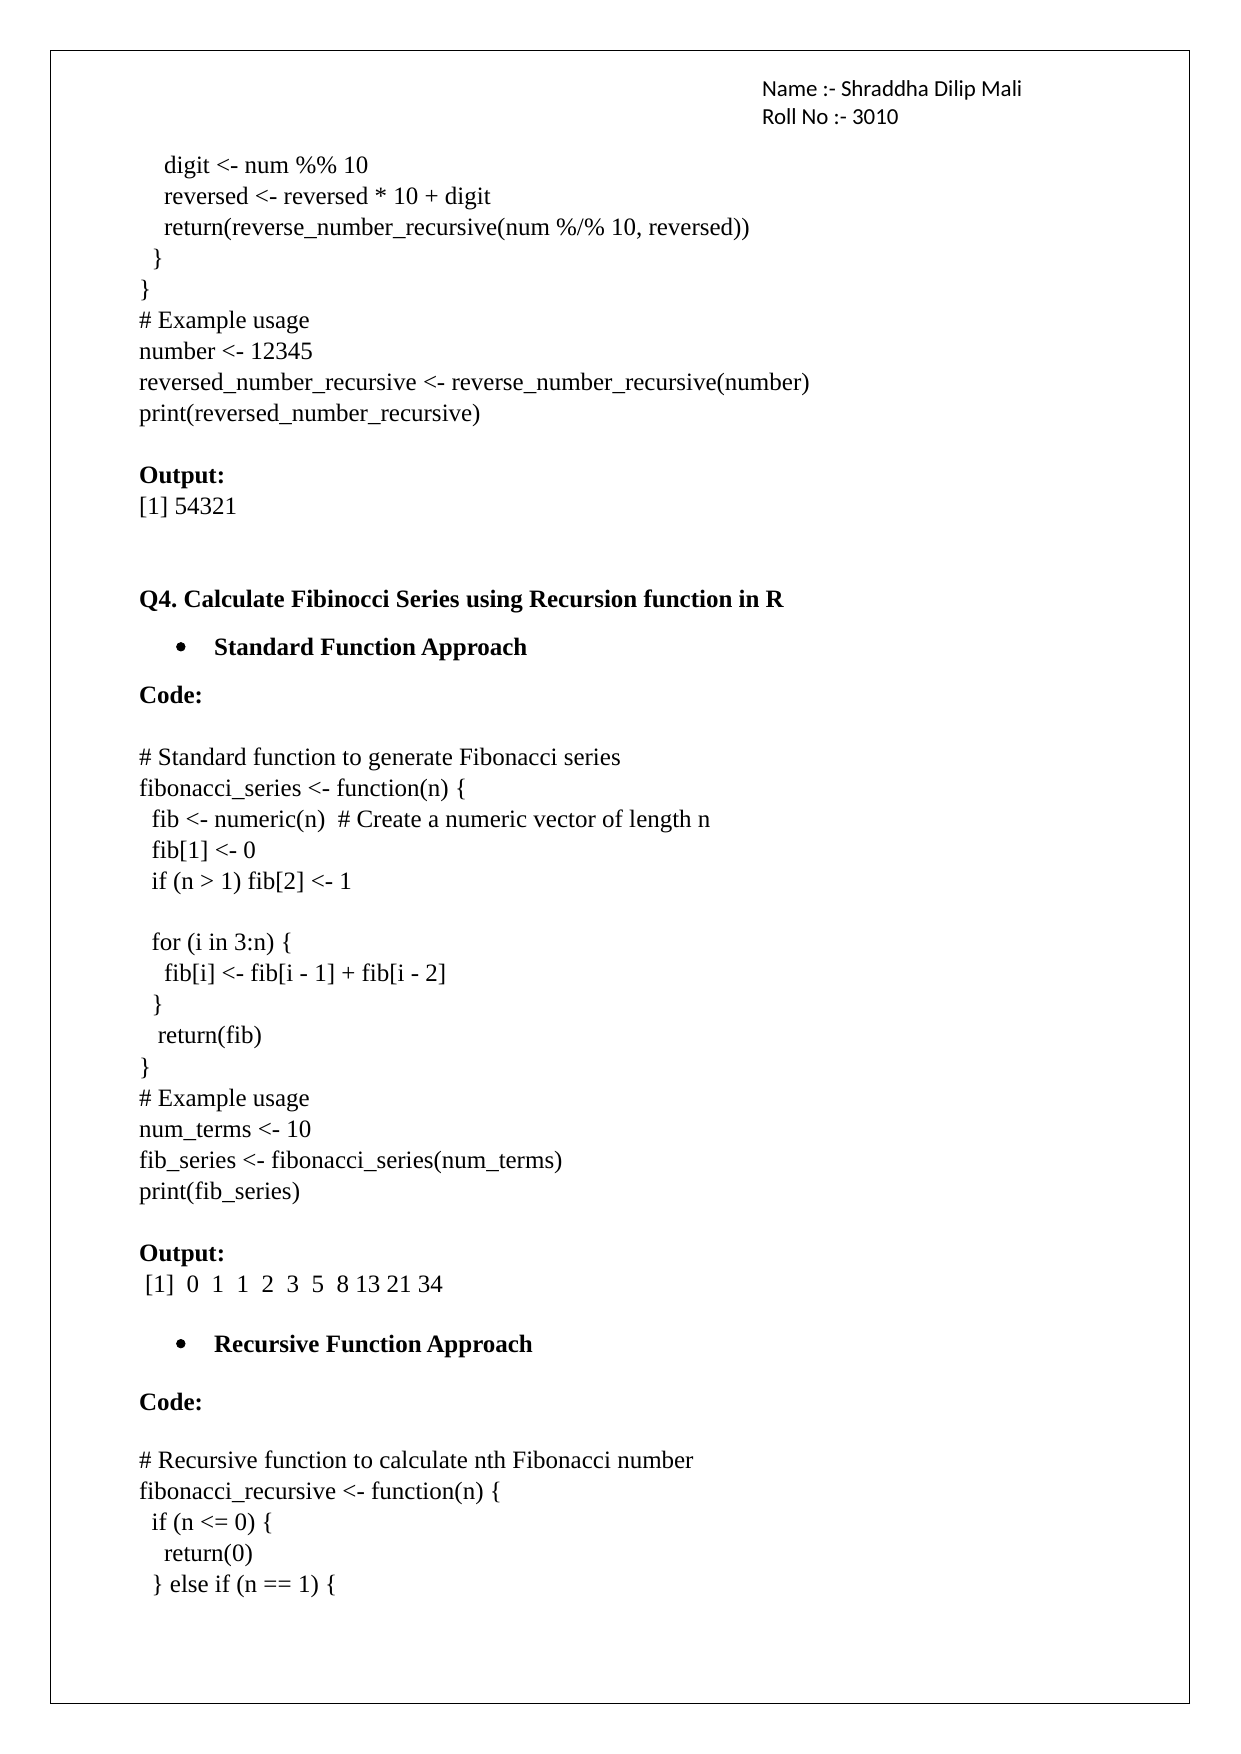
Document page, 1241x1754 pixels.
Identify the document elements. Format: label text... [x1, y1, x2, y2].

text reversed <- reversed * 10 + digit [139, 181, 1101, 210]
text fib_series <- fibonacci_series(num_terms) [139, 1145, 1101, 1173]
text fib[i] <- fib[i - 1] + fib[i - 2] [139, 958, 1101, 987]
text # Standard function to generate Fibonacci series [139, 742, 1101, 771]
text Code: [139, 1387, 1101, 1416]
text [1] 0 1 1 2 3 5 8 13 21 34 [139, 1269, 1101, 1298]
text for (i in 3:n) { [139, 927, 1101, 956]
text fib <- numeric(n) # Create a numeric vector of length n [139, 804, 1101, 833]
text } [139, 1052, 1101, 1080]
text Output: [139, 1238, 1101, 1267]
text } [139, 274, 1101, 303]
text Q4. Calculate Fibinocci Series using Recursion function in R [139, 584, 1101, 613]
text print(fib_series) [139, 1176, 1101, 1204]
text return(0) [139, 1538, 1101, 1567]
text return(fib) [139, 1021, 1101, 1049]
text Output: [139, 460, 1101, 489]
text # Recursive function to calculate nth Fibonacci number [139, 1445, 1101, 1474]
text } else if (n == 1) { [139, 1569, 1101, 1598]
text fibonacci_series <- function(n) { [139, 773, 1101, 802]
text fibonacci_recursive <- function(n) { [139, 1476, 1101, 1505]
text num_terms <- 10 [139, 1114, 1101, 1142]
text if (n > 1) fib[2] <- 1 [139, 866, 1101, 895]
text fib[1] <- 0 [139, 835, 1101, 864]
text reversed_number_recursive <- reverse_number_recursive(number) [139, 367, 1101, 396]
text } [139, 243, 1101, 272]
text digit <- num %% 10 [139, 150, 1101, 179]
list Standard Function Approach [176, 632, 1101, 661]
text # Example usage [139, 1083, 1101, 1111]
text return(reverse_number_recursive(num %/% 10, reversed)) [139, 212, 1101, 241]
text number <- 12345 [139, 336, 1101, 365]
text # Example usage [139, 305, 1101, 334]
text } [139, 989, 1101, 1018]
text Code: [139, 680, 1101, 709]
text print(reversed_number_recursive) [139, 398, 1101, 427]
list Recursive Function Approach [176, 1329, 1101, 1358]
text if (n <= 0) { [139, 1507, 1101, 1536]
text [1] 54321 [139, 491, 1101, 520]
